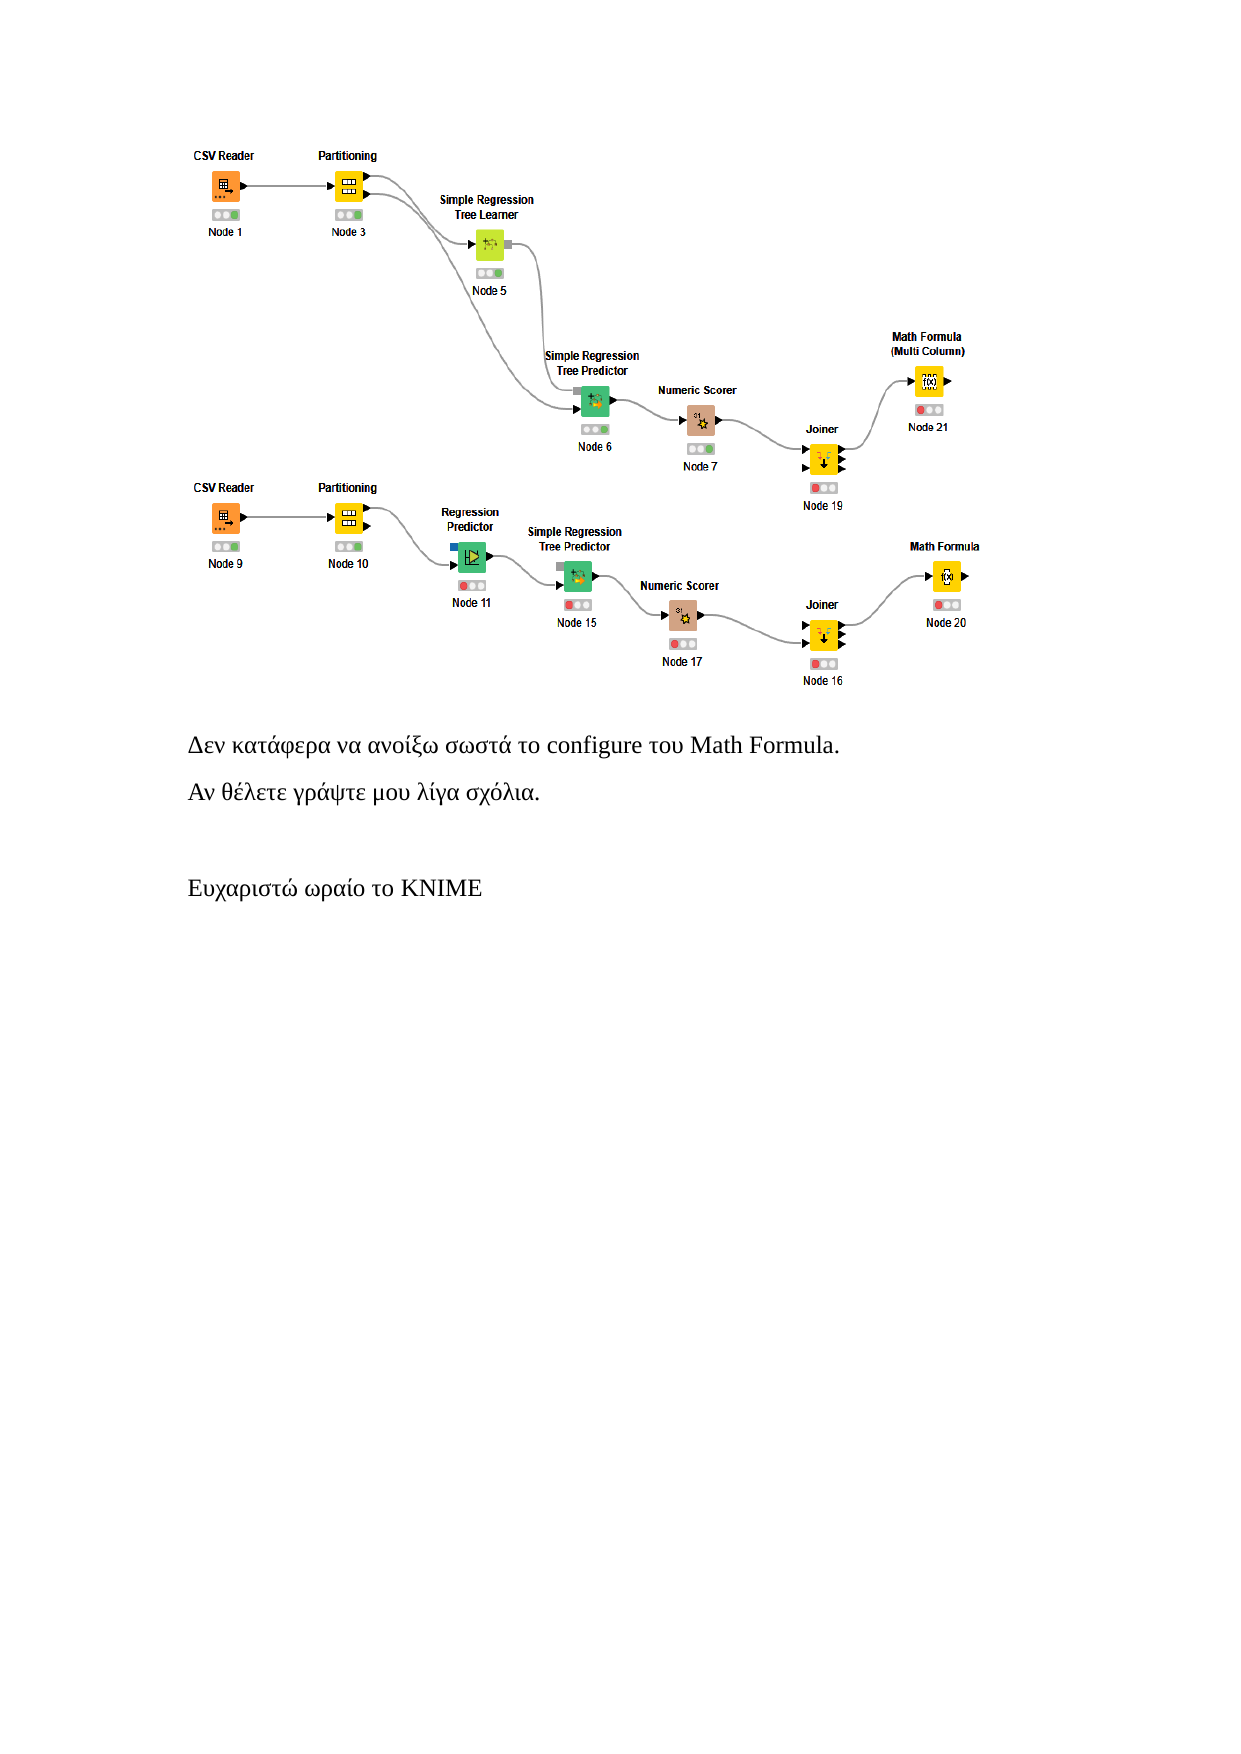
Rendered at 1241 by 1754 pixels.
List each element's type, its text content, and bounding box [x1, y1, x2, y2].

text Αν θέλετε γράψτε μου λίγα σχόλια. [187, 777, 1053, 806]
text Ευχαριστώ ωραίο το KNIME [187, 873, 1053, 902]
picture [187, 150, 1053, 711]
text Δεν κατάφερα να ανοίξω σωστά το configure του Math Formula. [187, 730, 1053, 758]
